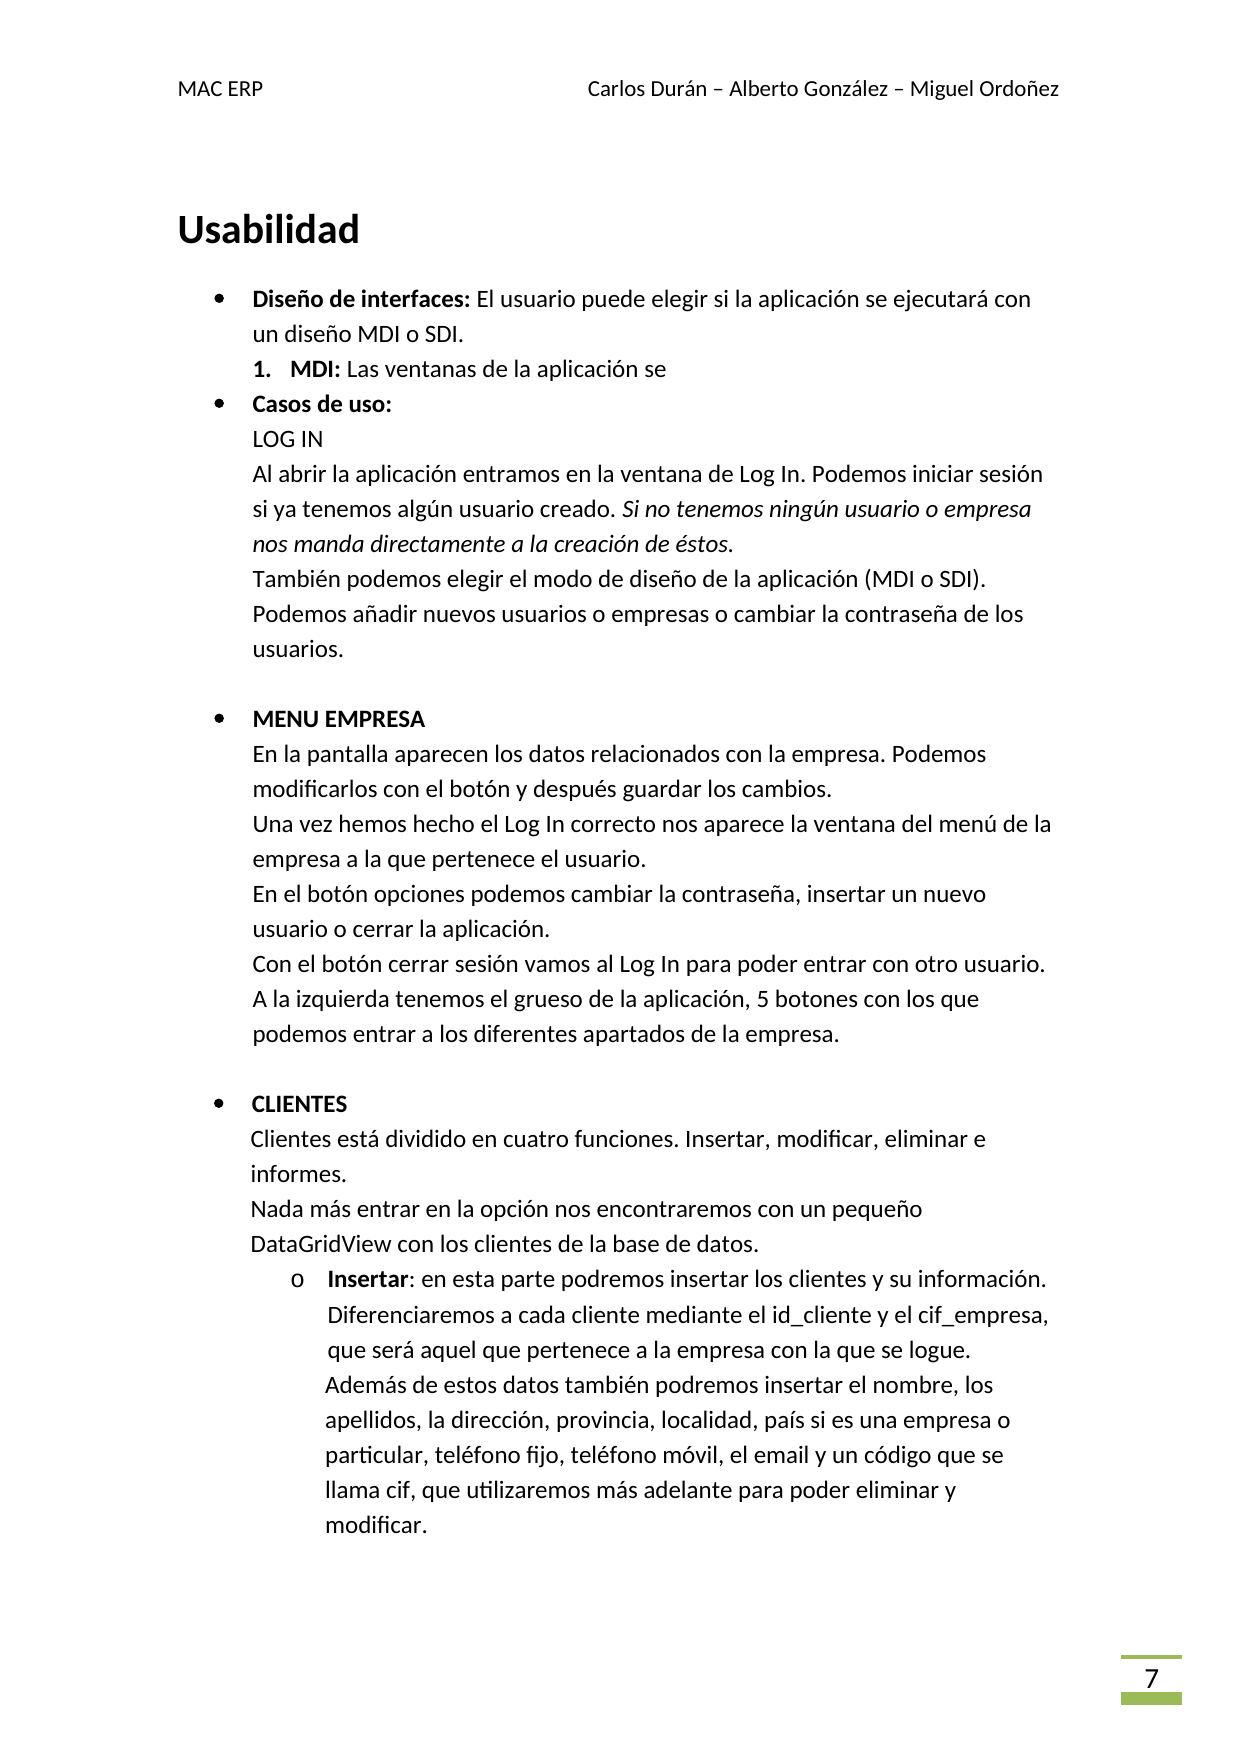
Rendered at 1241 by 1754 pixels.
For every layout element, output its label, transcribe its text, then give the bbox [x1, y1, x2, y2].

list Al abrir la aplicación entramos en la ventana de Log In. Podemos iniciar sesión si ya tenemos algún usuario creado. Si no tenemos ningún usuario o empresa nos manda directamente a la creación de éstos. [252, 458, 1063, 558]
list Podemos añadir nuevos usuarios o empresas o cambiar la contraseña de los usuarios. [252, 598, 1063, 663]
list Una vez hemos hecho el Log In correcto nos aparece la ventana del menú de la empresa a la que pertenece el usuario. [252, 808, 1063, 873]
list También podemos elegir el modo de diseño de la aplicación (MDI o SDI). [252, 563, 1063, 593]
list MENU EMPRESA [215, 703, 1063, 733]
list MDI: Las ventanas de la aplicación se [252, 353, 1063, 383]
text Además de estos datos también podremos insertar el nombre, los apellidos, la dirección, provincia, localidad, país si es una empresa o particular, teléfono fijo, teléfono móvil, el email y un código que se llama cif, que utilizaremos más adelante para poder eliminar y modificar. [325, 1369, 1063, 1539]
list Diseño de interfaces: El usuario puede elegir si la aplicación se ejecutará con un diseño MDI o SDI. [215, 283, 1063, 348]
list Con el botón cerrar sesión vamos al Log In para poder entrar con otro usuario. [252, 948, 1063, 978]
list En el botón opciones podemos cambiar la contraseña, insertar un nuevo usuario o cerrar la aplicación. [252, 878, 1063, 943]
list Insertar: en esta parte podremos insertar los clientes y su información. Diferenciaremos a cada cliente mediante el id_cliente y el cif_empresa, que será aquel que pertenece a la empresa con la que se logue. [290, 1263, 1063, 1364]
text Clientes está dividido en cuatro funciones. Insertar, modificar, eliminar e informes. [250, 1123, 1063, 1188]
list A la izquierda tenemos el grueso de la aplicación, 5 botones con los que podemos entrar a los diferentes apartados de la empresa. [252, 983, 1063, 1048]
list CLIENTES [214, 1088, 1063, 1118]
list Casos de uso: [215, 388, 1063, 418]
text Nada más entrar en la opción nos encontraremos con un pequeño DataGridView con los clientes de la base de datos. [250, 1193, 1063, 1258]
text Usabilidad [177, 203, 1063, 254]
list En la pantalla aparecen los datos relacionados con la empresa. Podemos modificarlos con el botón y después guardar los cambios. [252, 738, 1063, 803]
list LOG IN [252, 423, 1063, 453]
